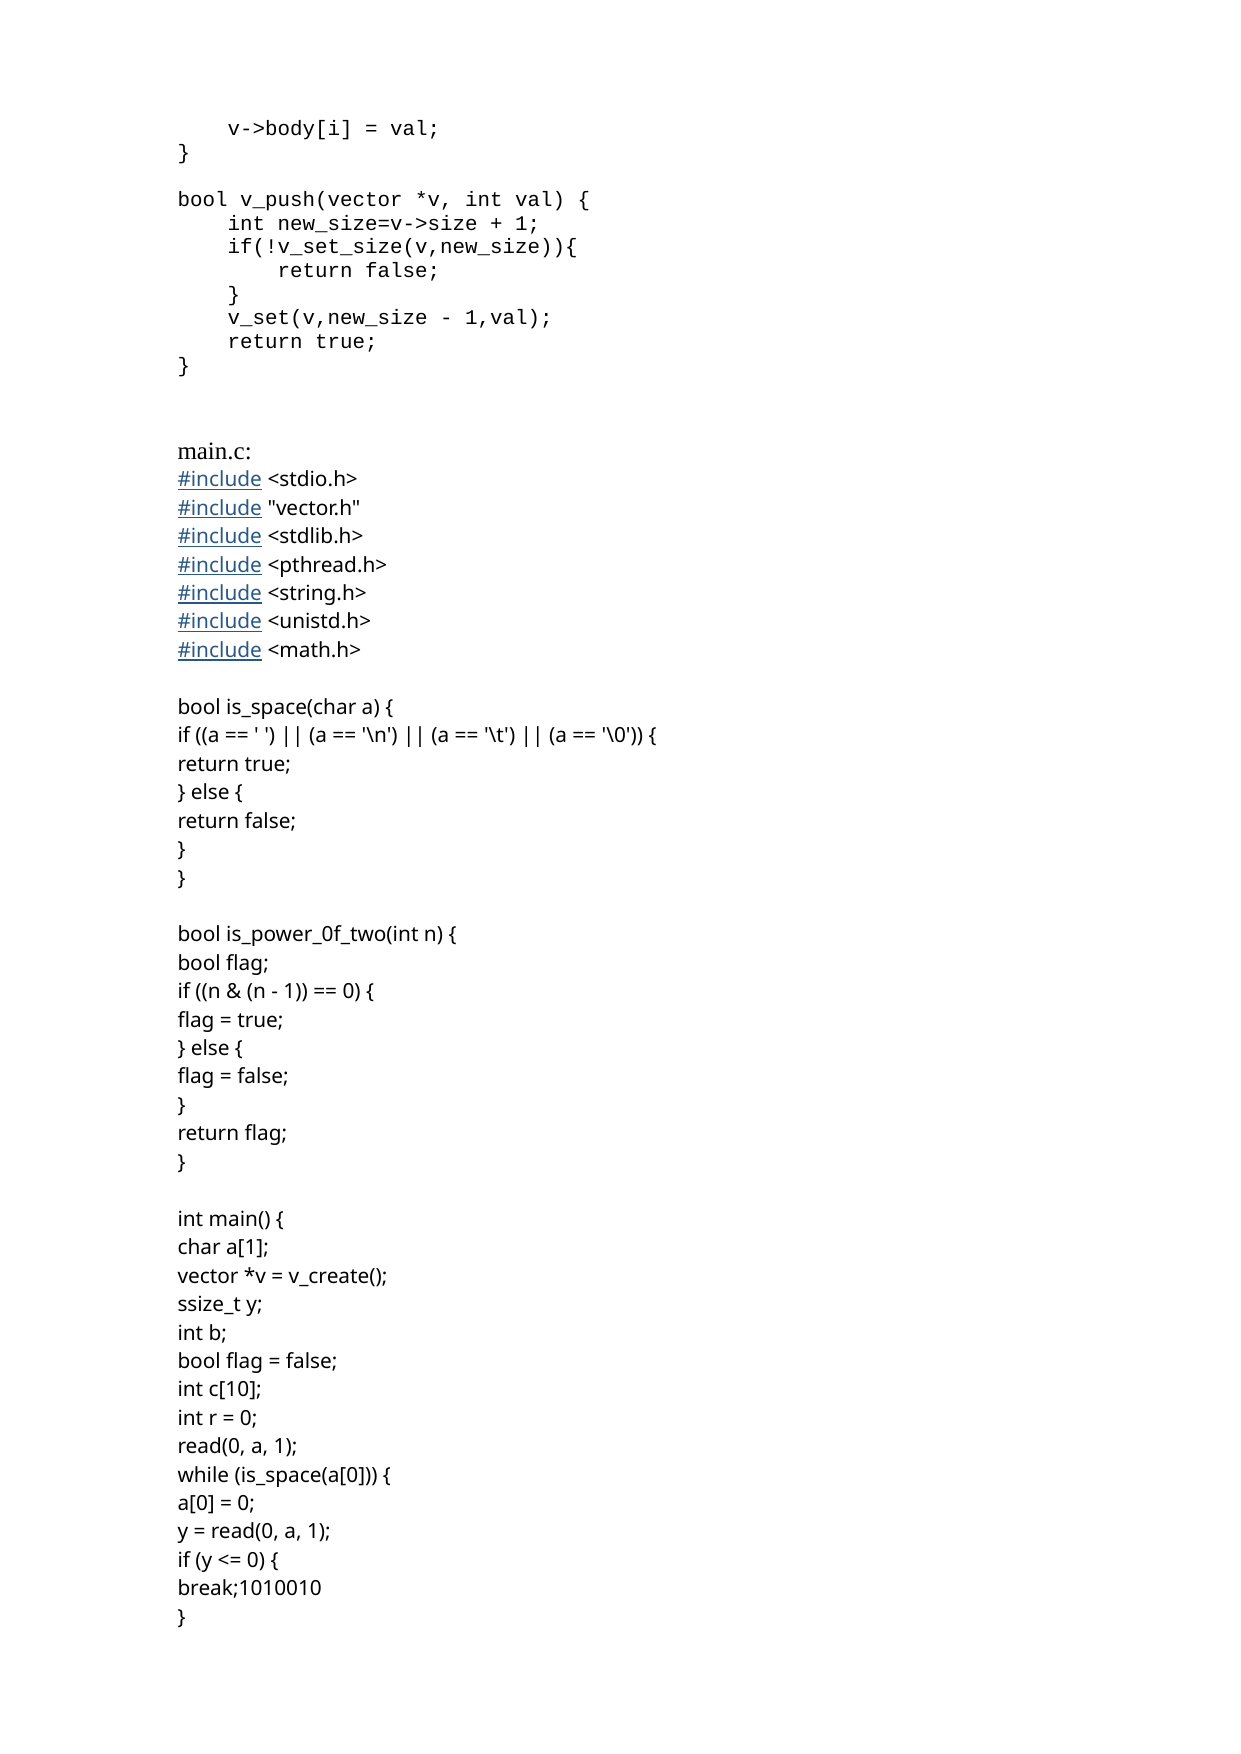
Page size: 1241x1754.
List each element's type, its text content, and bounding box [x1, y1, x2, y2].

text int new_size=v->size + 1; [177, 213, 1152, 236]
text } [177, 284, 1152, 307]
text v_set(v,new_size - 1,val); [177, 307, 1152, 331]
text v->body[i] = val; [177, 118, 1152, 142]
text } [177, 354, 1152, 378]
text return true; [177, 331, 1152, 354]
text if(!v_set_size(v,new_size)){ [177, 236, 1152, 260]
text return false; [177, 260, 1152, 284]
text main.c: [177, 436, 1152, 464]
text bool v_push(vector *v, int val) { [177, 189, 1152, 213]
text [177, 464, 1152, 1630]
text } [177, 142, 1152, 165]
